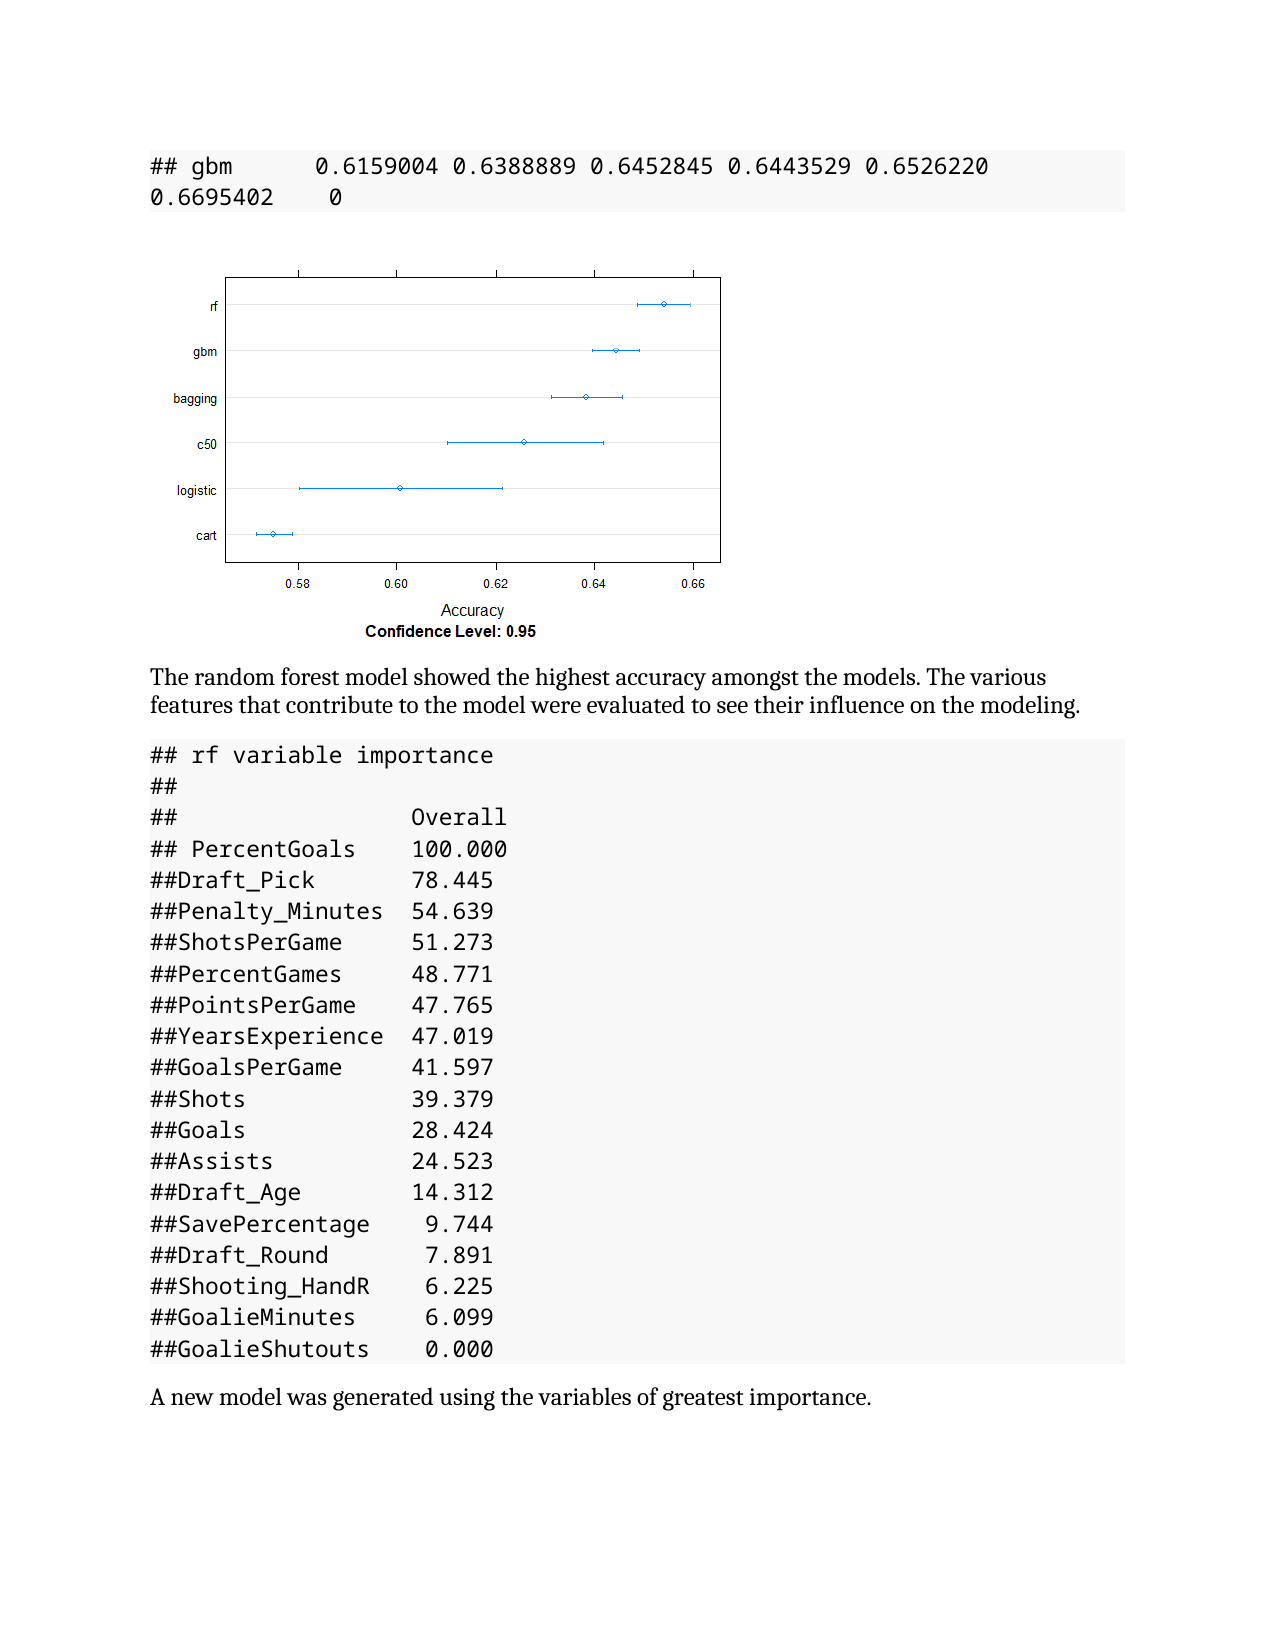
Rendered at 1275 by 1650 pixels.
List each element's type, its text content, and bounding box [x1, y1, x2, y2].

text ## gbm 0.6159004 0.6388889 0.6452845 0.6443529 0.6526220 0.6695402 0 [342, 150, 1125, 212]
text ##Penalty_Minutes 54.639 [150, 895, 1125, 926]
picture [150, 231, 750, 644]
text ##PercentGames 48.771 [150, 957, 1125, 989]
text ##GoalieMinutes 6.099 [150, 1301, 1125, 1332]
text ##PointsPerGame 47.765 [150, 989, 1125, 1020]
text ##YearsExperience 47.019 [150, 1020, 1125, 1051]
text ##GoalieShutouts 0.000 [150, 1332, 1125, 1364]
text ##Assists 24.523 [150, 1145, 1125, 1176]
text The random forest model showed the highest accuracy amongst the models. The various features that contribute to the model were evaluated to see their influence on the modeling. [150, 662, 1125, 720]
text ##Draft_Age 14.312 [150, 1176, 1125, 1207]
text ##Goals 28.424 [150, 1114, 1125, 1145]
text ##Shots 39.379 [150, 1082, 1125, 1114]
text A new model was generated using the variables of greatest importance. [150, 1382, 1125, 1411]
text ## rf variable importance ## ## Overall ## PercentGoals 100.000 [150, 739, 1125, 864]
text ##Draft_Pick 78.445 [150, 864, 1125, 895]
text ##ShotsPerGame 51.273 [150, 926, 1125, 957]
text ##SavePercentage 9.744 [150, 1207, 1125, 1239]
text ##GoalsPerGame 41.597 [150, 1051, 1125, 1082]
text ##Draft_Round 7.891 [150, 1239, 1125, 1270]
text ##Shooting_HandR 6.225 [150, 1270, 1125, 1301]
